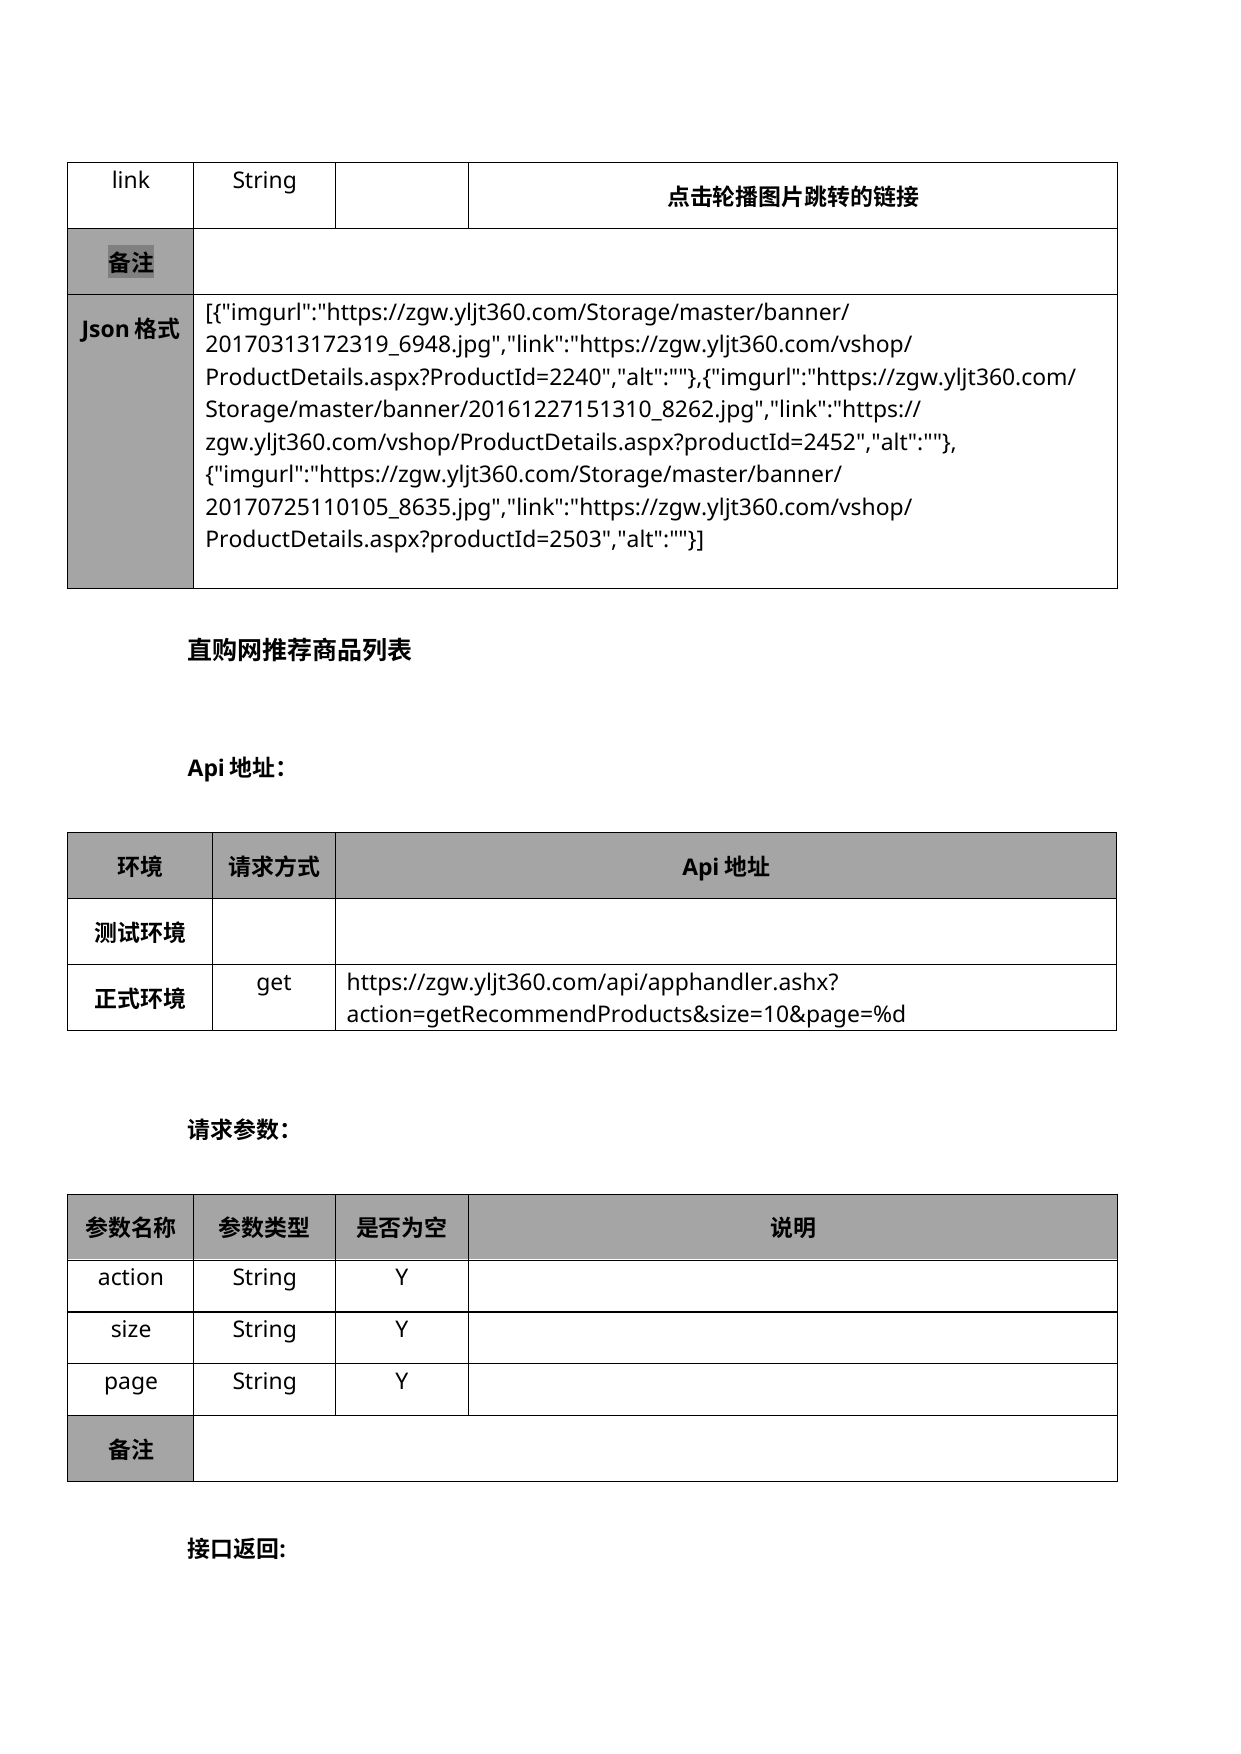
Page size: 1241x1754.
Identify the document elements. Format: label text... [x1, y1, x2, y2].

table_cell Y [336, 1364, 468, 1415]
table_cell action [68, 1261, 193, 1311]
text 接口返回: [187, 1515, 1053, 1580]
table_header 说明 [469, 1195, 1117, 1259]
table_cell String [194, 1261, 335, 1311]
table_cell [213, 899, 335, 964]
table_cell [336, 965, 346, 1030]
table_cell String [194, 163, 335, 228]
table_header 环境 [68, 833, 212, 898]
text Api地址： [187, 734, 1053, 799]
table_cell [{"imgurl":"https://zgw.yljt360.com/Storage/master/banner/20170313172319_6948.jpg","link":"https://zgw.yljt360.com/vshop/ProductDetails.aspx?ProductId=2240","alt":""},{"imgurl":"https://zgw.yljt360.com/Storage/master/banner/20161227151310_8262.jpg","link":"https://zgw.yljt360.com/vshop/ProductDetails.aspx?productId=2452","alt":""},{"imgurl":"https://zgw.yljt360.com/Storage/master/banner/20170725110105_8635.jpg","link":"https://zgw.yljt360.com/vshop/ProductDetails.aspx?productId=2503","alt":""}] [194, 295, 1117, 588]
table_cell Y [336, 1261, 468, 1311]
table_header Api地址 [336, 833, 1116, 898]
table_cell [194, 1416, 1117, 1481]
table_cell page [68, 1364, 193, 1415]
table_cell 正式环境 [68, 965, 212, 1030]
table_header 请求方式 [213, 833, 335, 898]
table_header 参数名称 [68, 1195, 193, 1259]
table_cell [469, 1261, 1117, 1311]
table_cell 测试环境 [68, 899, 212, 964]
table_cell get [213, 965, 335, 1030]
table_cell [336, 899, 1116, 964]
table_header 是否为空 [336, 1195, 468, 1259]
table_cell 备注 [68, 1416, 193, 1481]
table_cell link [68, 163, 193, 228]
table_cell String [194, 1313, 335, 1363]
text 请求参数： [187, 1096, 1053, 1161]
table_header 参数类型 [194, 1195, 335, 1259]
table_cell [194, 229, 1117, 294]
table_cell [469, 1313, 1117, 1363]
table_cell 点击轮播图片跳转的链接 [469, 163, 1117, 228]
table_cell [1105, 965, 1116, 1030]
table_cell [469, 1364, 1117, 1415]
table_cell Json格式 [68, 295, 193, 588]
table_cell String [194, 1364, 335, 1415]
table_cell Y [336, 1313, 468, 1363]
table_cell size [68, 1313, 193, 1363]
table_cell [336, 163, 468, 228]
subtitle 直购网推荐商品列表 [187, 616, 1053, 681]
table_cell 备注 [68, 229, 193, 294]
